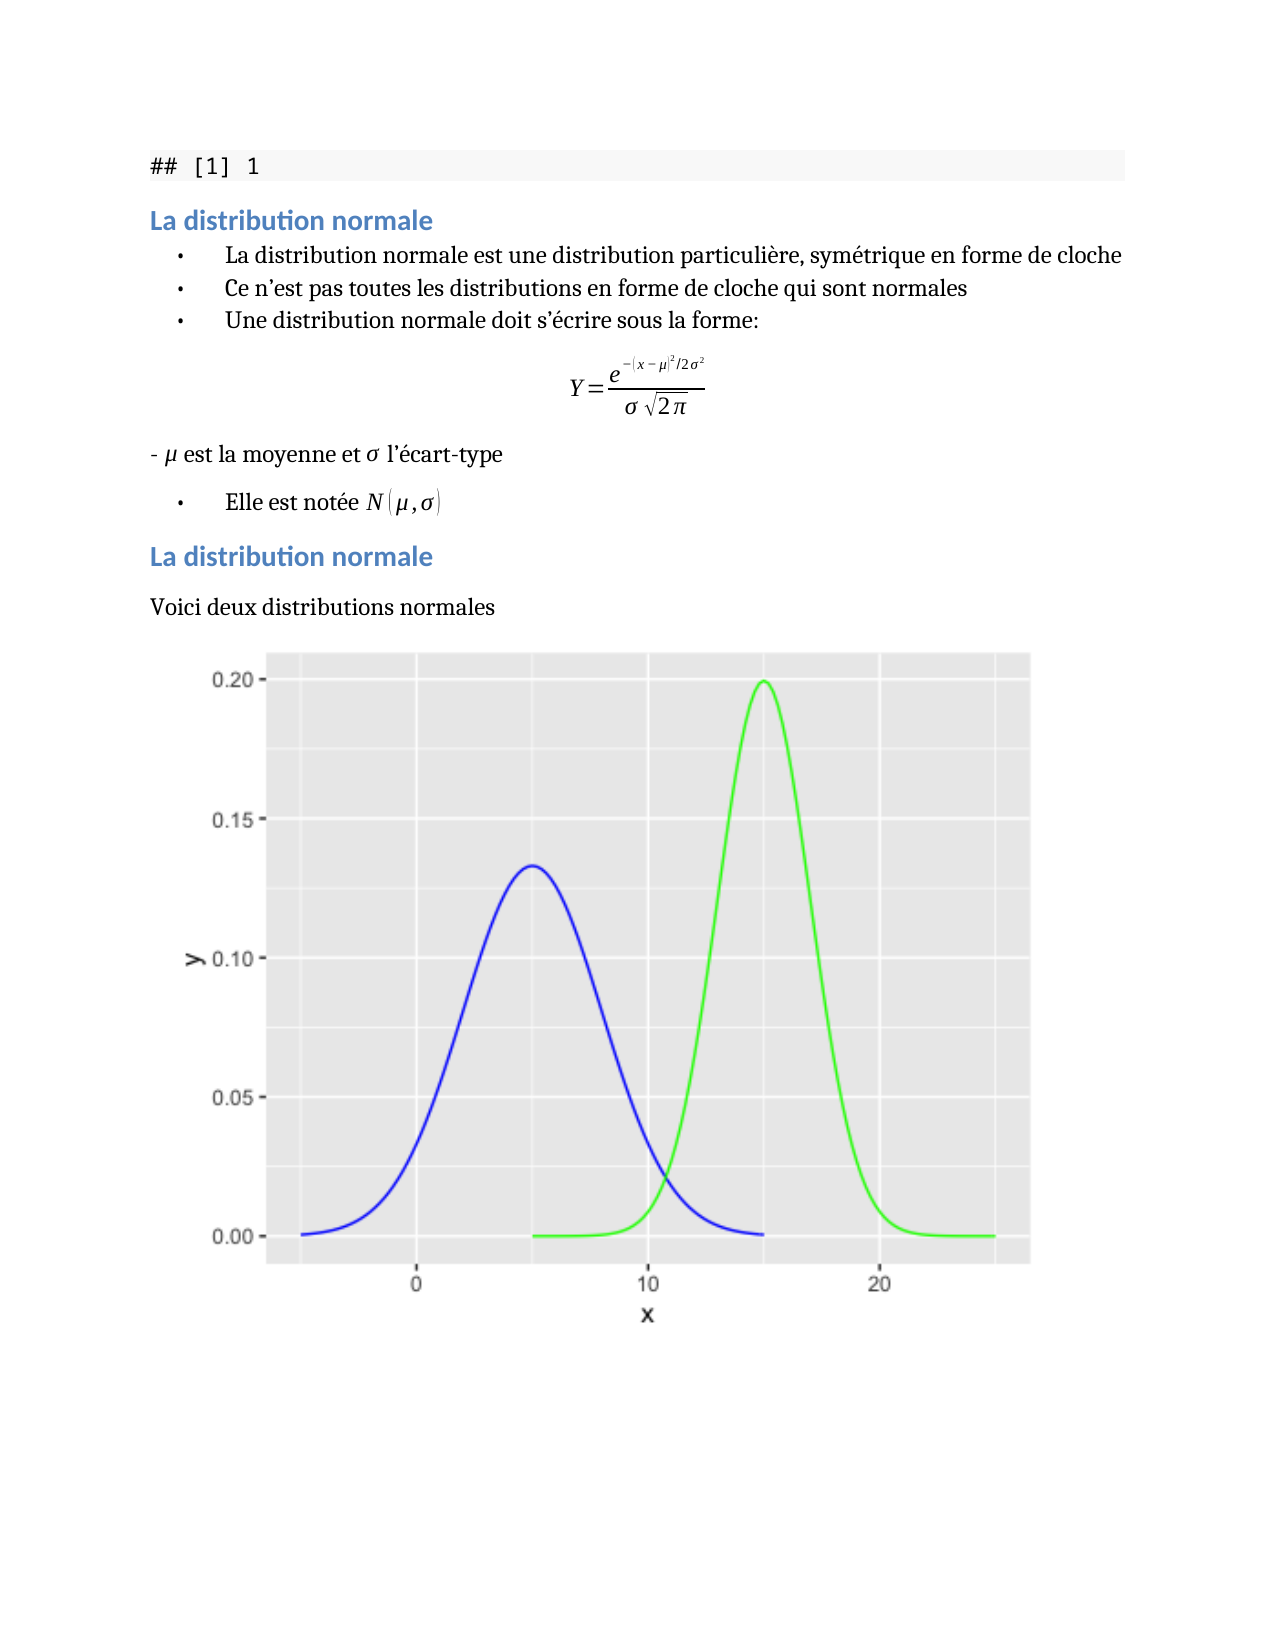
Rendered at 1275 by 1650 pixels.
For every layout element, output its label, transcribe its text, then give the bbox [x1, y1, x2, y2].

list Elle est notée [175, 487, 1125, 518]
text - est la moyenne et l’écart-type [150, 439, 1125, 468]
text ## [1] 1 [150, 150, 1125, 181]
list Une distribution normale doit s’écrire sous la forme: [175, 306, 1125, 335]
text Voici deux distributions normales [150, 593, 1125, 622]
subtitle La distribution normale [150, 538, 1125, 574]
picture [168, 640, 1044, 1341]
list La distribution normale est une distribution particulière, symétrique en forme de cloche [175, 241, 1125, 270]
list Ce n’est pas toutes les distributions en forme de cloche qui sont normales [175, 274, 1125, 303]
subtitle La distribution normale [150, 202, 1125, 238]
